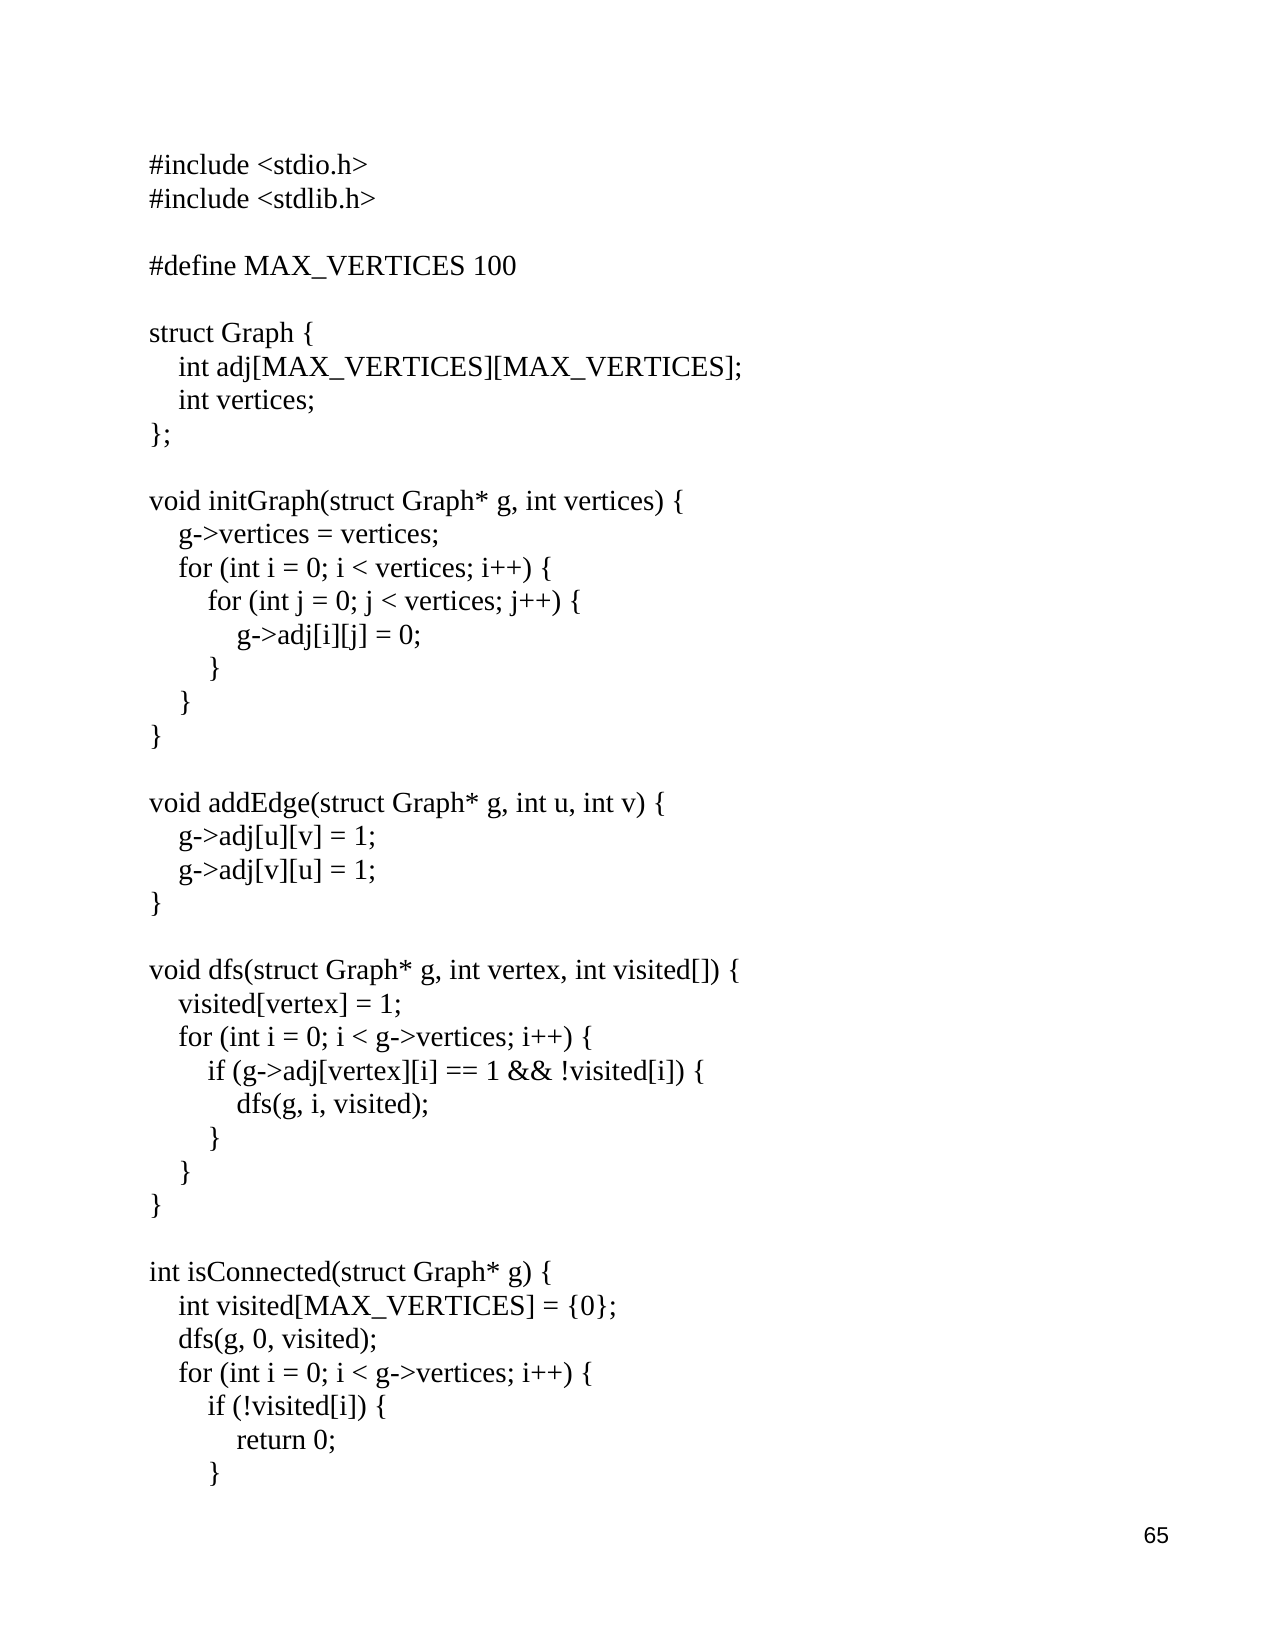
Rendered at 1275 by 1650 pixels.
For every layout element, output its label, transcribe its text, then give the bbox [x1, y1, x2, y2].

list if (!visited[i]) { [149, 1388, 1169, 1422]
list } [149, 651, 1169, 684]
list } [149, 718, 1169, 751]
list void initGraph(struct Graph* g, int vertices) { [149, 483, 1169, 516]
list for (int i = 0; i < g->vertices; i++) { [149, 1019, 1169, 1053]
list int visited[MAX_VERTICES] = {0}; [149, 1288, 1169, 1321]
list g->vertices = vertices; [149, 516, 1169, 550]
list visited[vertex] = 1; [149, 986, 1169, 1019]
list } [149, 1187, 1169, 1221]
list } [149, 1456, 1169, 1489]
list int adj[MAX_VERTICES][MAX_VERTICES]; [149, 349, 1169, 382]
list int isConnected(struct Graph* g) { [149, 1254, 1169, 1288]
list for (int i = 0; i < vertices; i++) { [149, 550, 1169, 583]
list } [149, 684, 1169, 718]
list #include <stdio.h> [149, 147, 1169, 181]
list return 0; [149, 1422, 1169, 1456]
list }; [149, 416, 1169, 449]
list dfs(g, 0, visited); [149, 1321, 1169, 1355]
list for (int i = 0; i < g->vertices; i++) { [149, 1355, 1169, 1388]
list } [149, 885, 1169, 919]
list } [149, 1120, 1169, 1154]
list g->adj[i][j] = 0; [149, 617, 1169, 651]
list g->adj[u][v] = 1; [149, 818, 1169, 852]
list } [149, 1154, 1169, 1187]
list int vertices; [149, 382, 1169, 416]
list #include <stdlib.h> [149, 181, 1169, 214]
list void addEdge(struct Graph* g, int u, int v) { [149, 785, 1169, 818]
list #define MAX_VERTICES 100 [149, 248, 1169, 282]
list void dfs(struct Graph* g, int vertex, int visited[]) { [149, 952, 1169, 986]
list struct Graph { [149, 315, 1169, 349]
list g->adj[v][u] = 1; [149, 852, 1169, 885]
list if (g->adj[vertex][i] == 1 && !visited[i]) { [149, 1053, 1169, 1087]
list dfs(g, i, visited); [149, 1087, 1169, 1120]
list for (int j = 0; j < vertices; j++) { [149, 583, 1169, 617]
